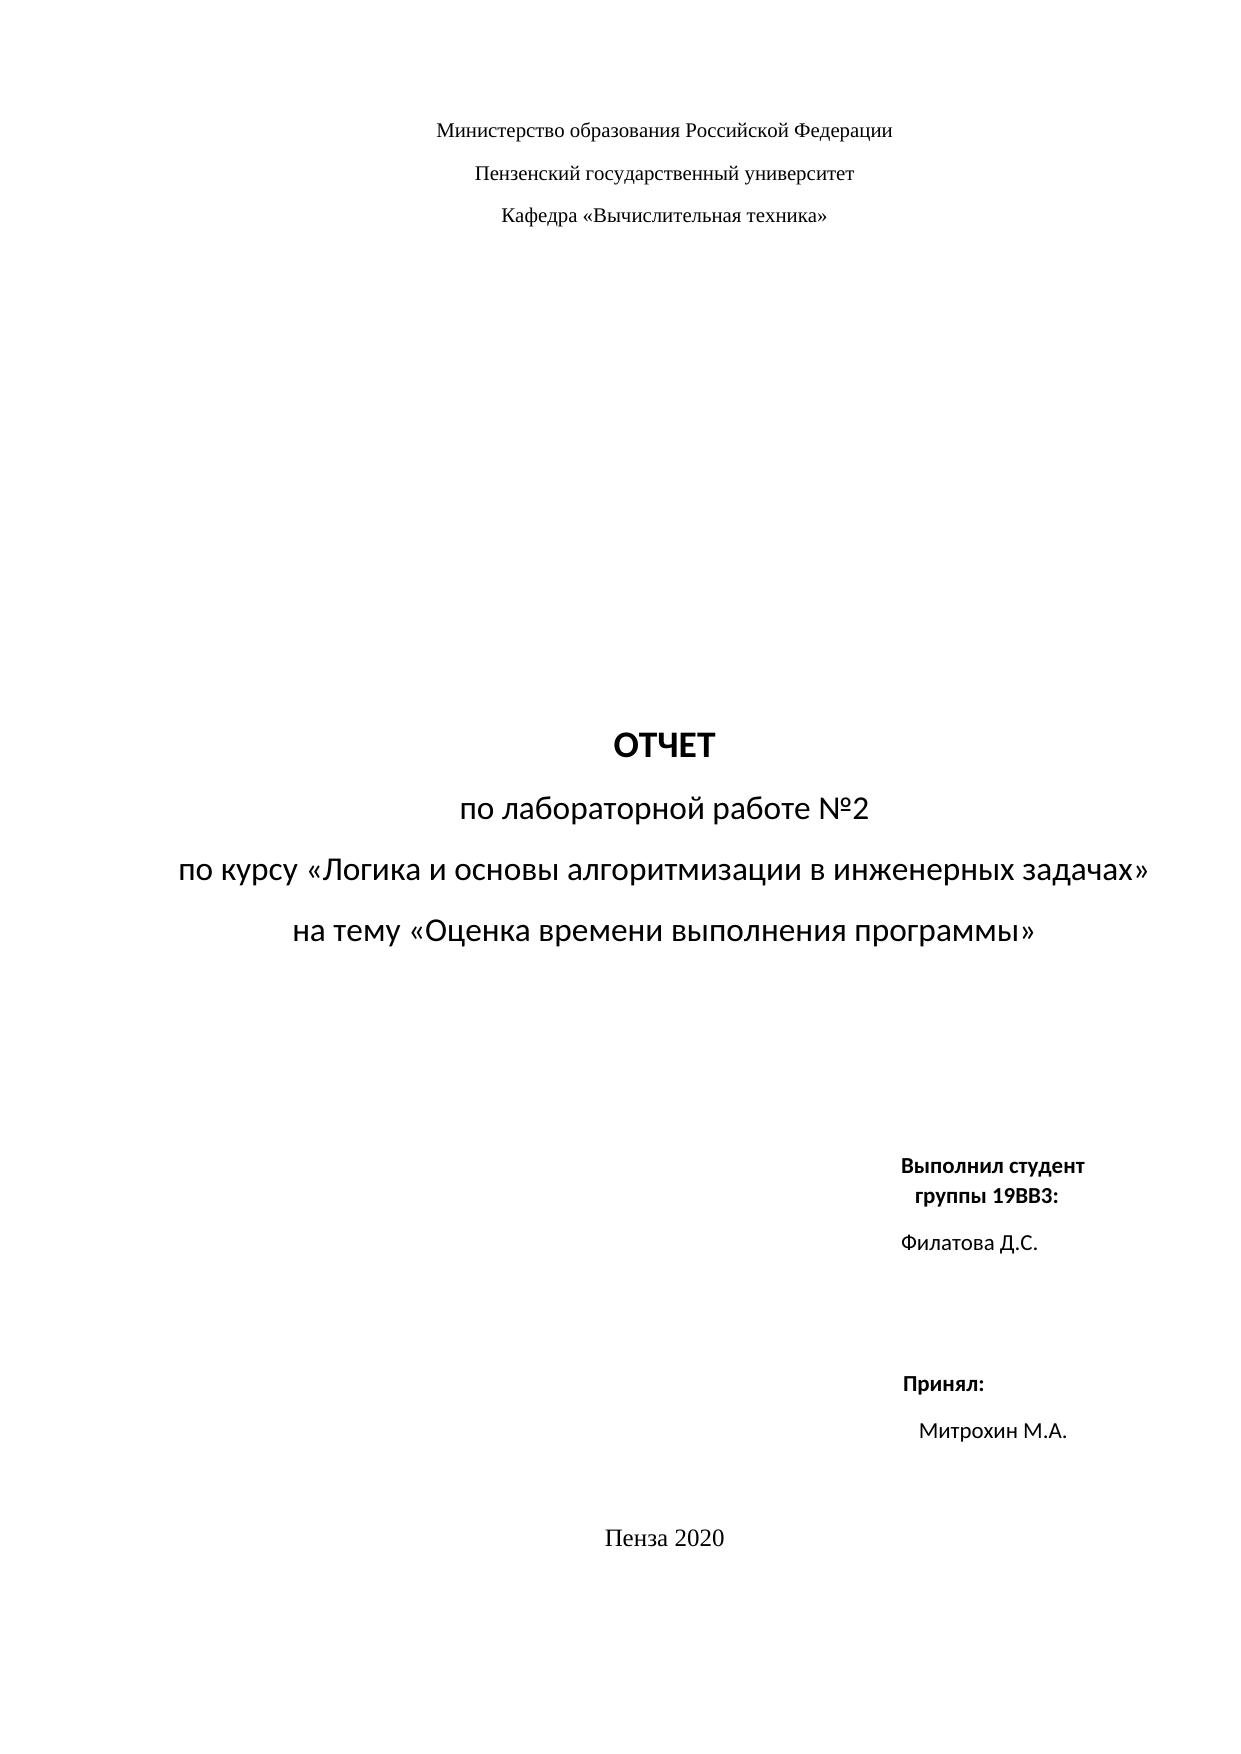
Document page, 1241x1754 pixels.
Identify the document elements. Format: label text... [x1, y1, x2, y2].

text Выполнил студент группы 19ВВ3: [901, 1151, 1152, 1209]
text по курсу «Логика и основы алгоритмизации в инженерных задачах» [177, 848, 1152, 889]
text Принял: [841, 1369, 1152, 1397]
text ОТЧЕТ [177, 721, 1152, 767]
text Пензенский государственный университет [177, 161, 1152, 185]
text Филатова Д.С. [901, 1228, 1152, 1256]
text на тему «Оценка времени выполнения программы» [177, 909, 1152, 949]
text Министерство образования Российской Федерации [177, 118, 1152, 142]
text Пенза 2020 [177, 1523, 1152, 1552]
text по лабораторной работе №2 [177, 787, 1152, 828]
text Кафедра «Вычислительная техника» [177, 203, 1152, 227]
text Митрохин М.А. [841, 1416, 1152, 1444]
